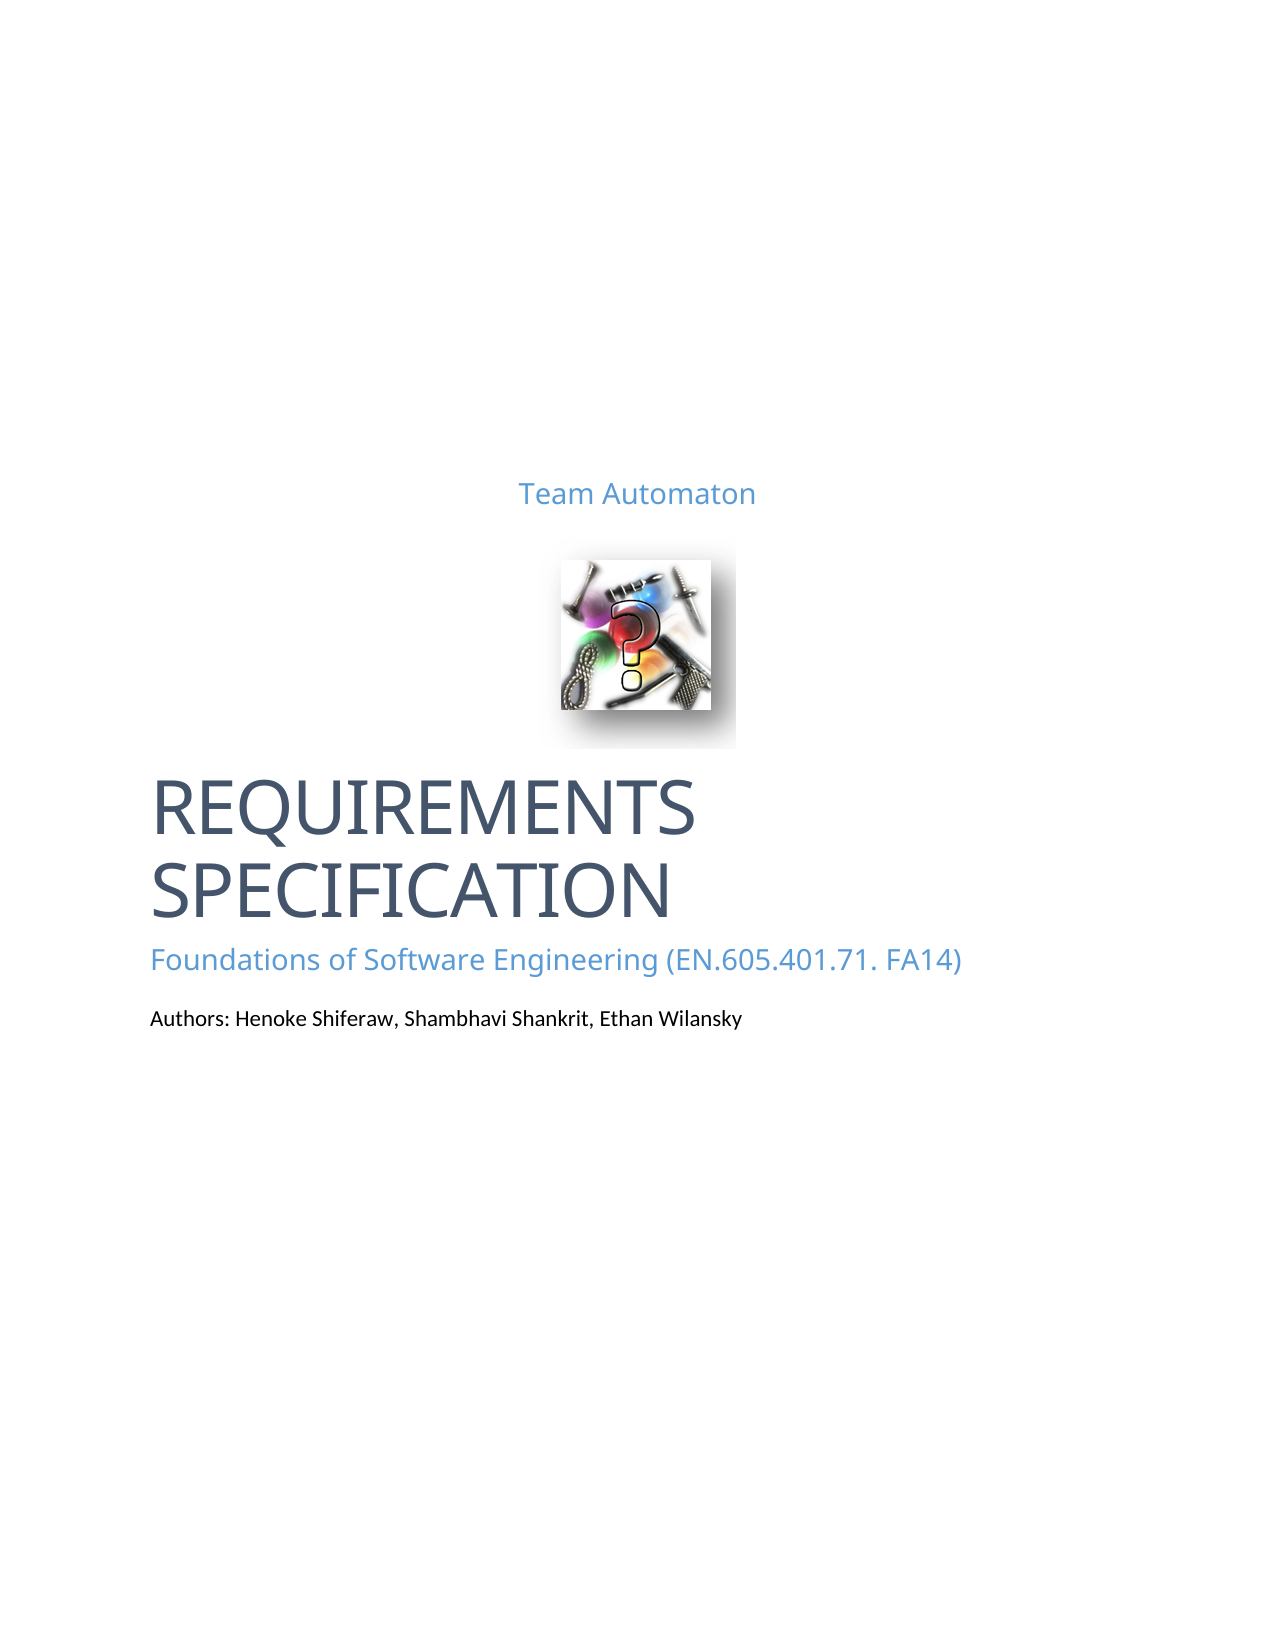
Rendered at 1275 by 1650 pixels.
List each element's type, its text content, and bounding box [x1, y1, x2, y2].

title Requirements Specification [150, 765, 1125, 939]
subtitle Foundations of Software Engineering (EN.605.401.71. FA14) [150, 939, 1125, 979]
picture [539, 538, 736, 749]
text Authors: Henoke Shiferaw, Shambhavi Shankrit, Ethan Wilansky [150, 1004, 1125, 1032]
subtitle Team Automaton [150, 473, 1125, 513]
